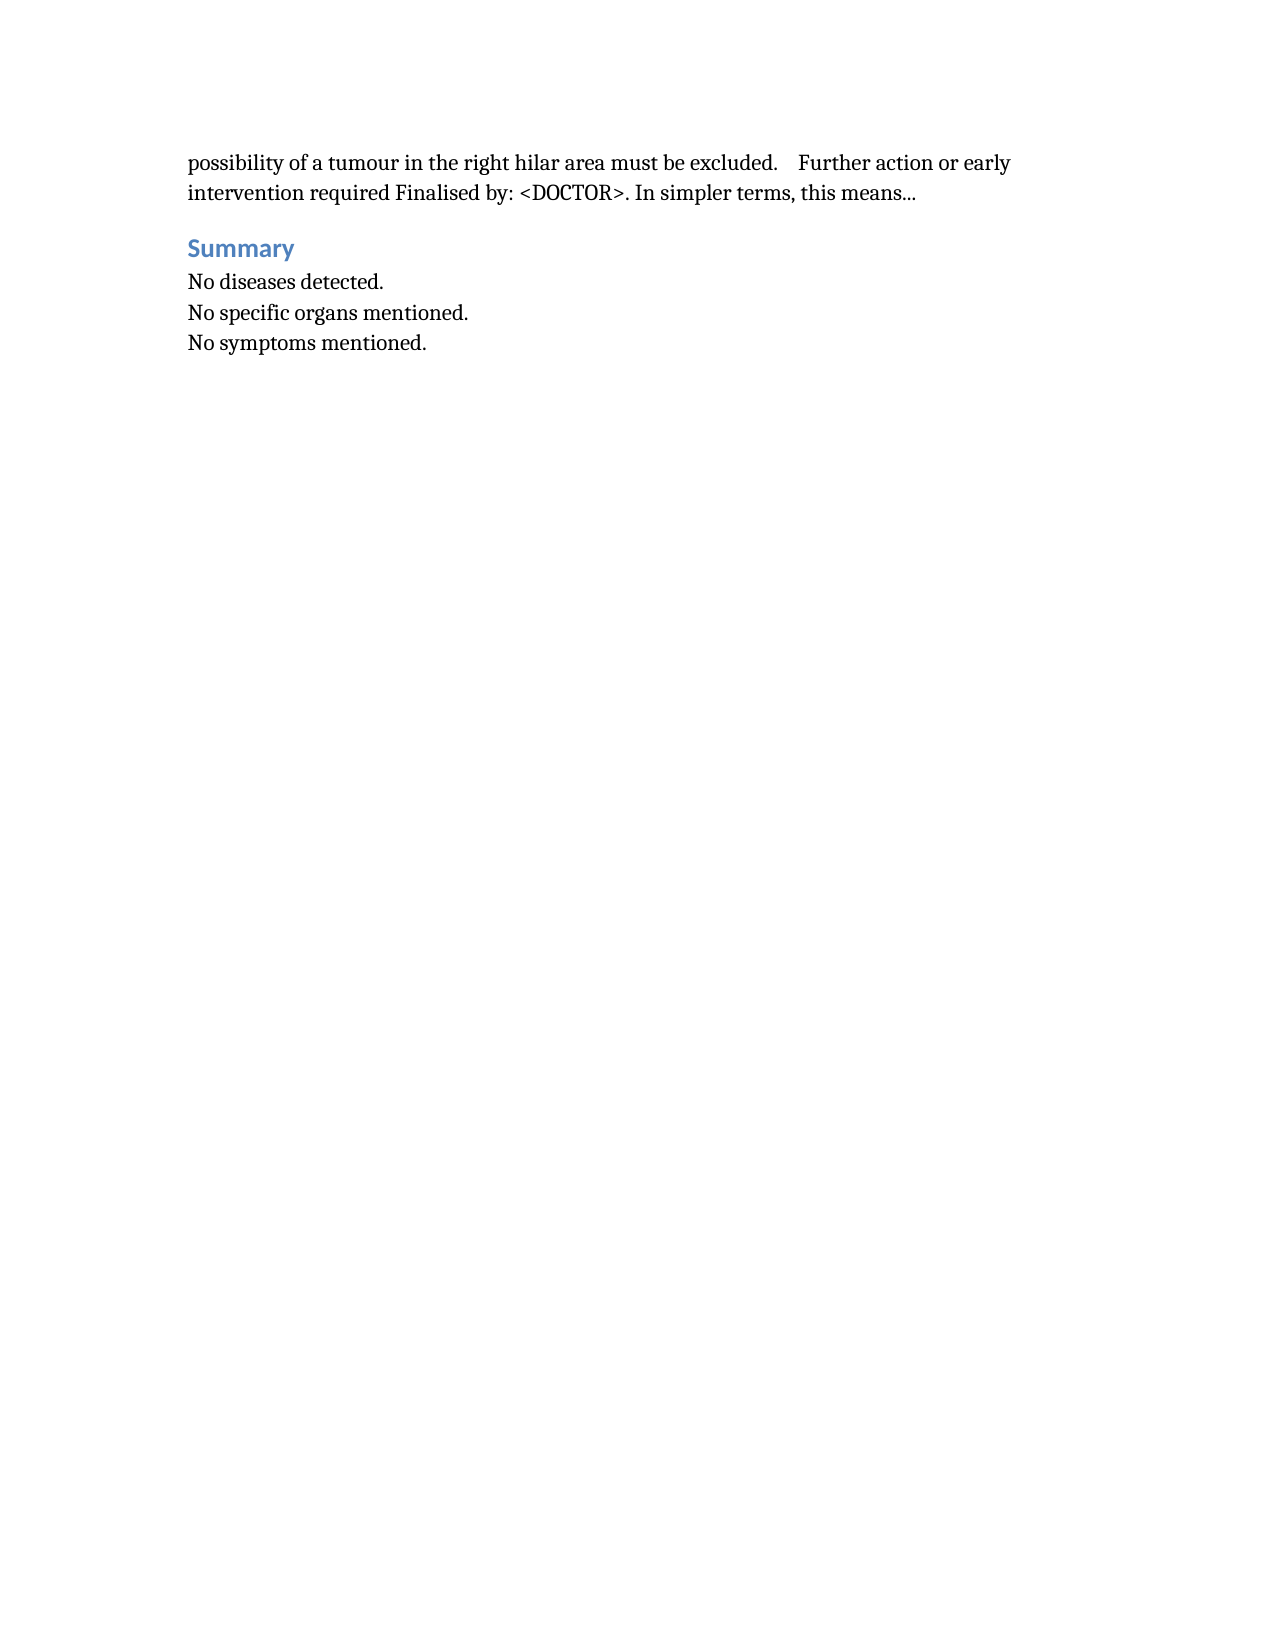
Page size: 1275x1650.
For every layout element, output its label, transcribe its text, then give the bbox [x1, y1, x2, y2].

subtitle Summary [187, 231, 1087, 264]
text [187, 150, 1087, 207]
text No diseases detected. No specific organs mentioned. No symptoms mentioned. [187, 269, 1087, 356]
